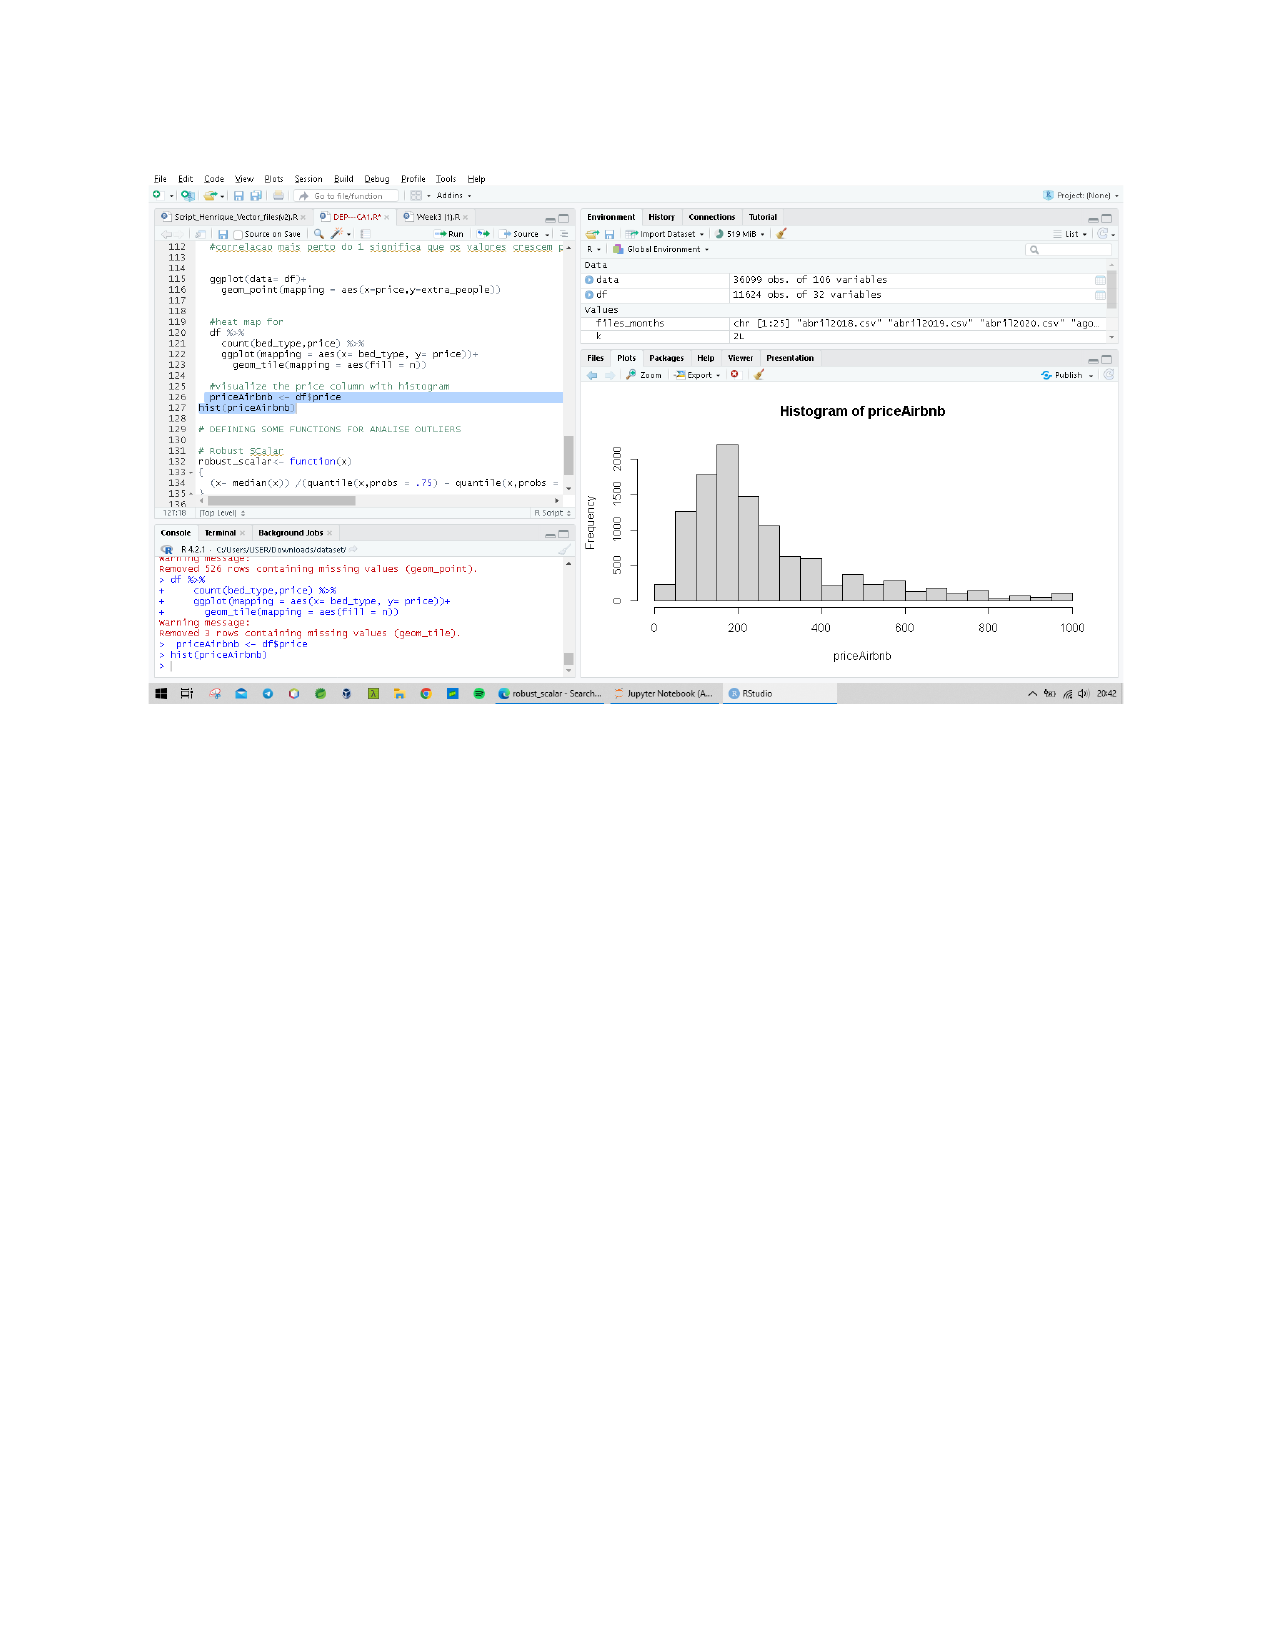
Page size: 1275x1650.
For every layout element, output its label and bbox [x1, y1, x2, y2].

picture [148, 170, 1124, 704]
